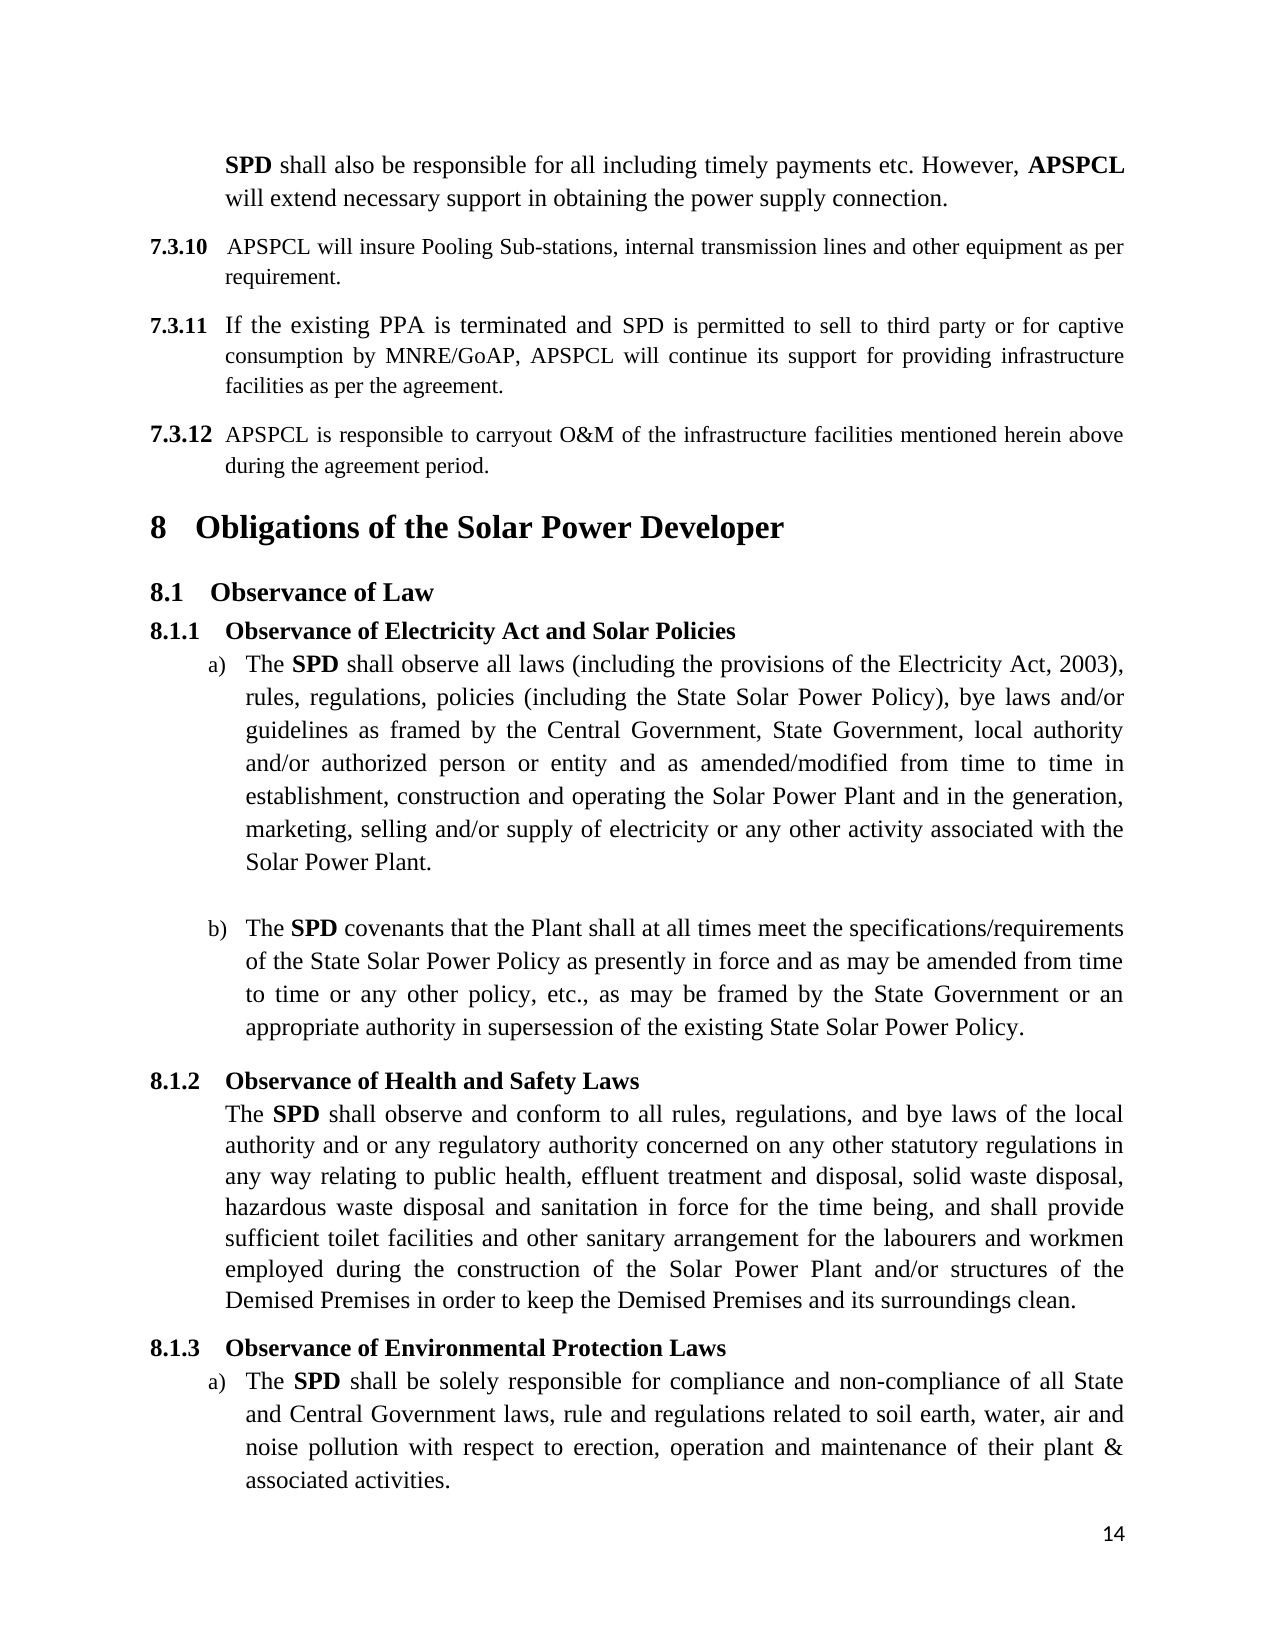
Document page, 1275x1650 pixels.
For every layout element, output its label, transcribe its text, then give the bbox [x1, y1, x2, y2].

text Observance of Law [150, 576, 1125, 607]
text Obligations of the Solar Power Developer [150, 507, 1125, 546]
list 7.3.12 APSPCL is responsible to carryout O&M of the infrastructure facilities mentioned herein above during the agreement period. [150, 419, 1125, 478]
list The SPD shall be solely responsible for compliance and non-compliance of all State and Central Government laws, rule and regulations related to soil earth, water, air and noise pollution with respect to erection, operation and maintenance of their plant & associated activities. [208, 1366, 1125, 1494]
list The SPD shall observe all laws (including the provisions of the Electricity Act, 2003), rules, regulations, policies (including the State Solar Power Policy), bye laws and/or guidelines as framed by the Central Government, State Government, local authority and/or authorized person or entity and as amended/modified from time to time in establishment, construction and operating the Solar Power Plant and in the generation, marketing, selling and/or supply of electricity or any other activity associated with the Solar Power Plant. [208, 649, 1125, 876]
list The SPD covenants that the Plant shall at all times meet the specifications/requirements of the State Solar Power Policy as presently in force and as may be amended from time to time or any other policy, etc., as may be framed by the State Government or an appropriate authority in supersession of the existing State Solar Power Policy. [208, 913, 1125, 1041]
text Observance of Environmental Protection Laws [150, 1333, 1125, 1362]
text 7.3.10 APSPCL will insure Pooling Sub-stations, internal transmission lines and other equipment as per requirement. [150, 233, 1125, 289]
text The SPD shall observe and conform to all rules, regulations, and bye laws of the local authority and or any regulatory authority concerned on any other statutory regulations in any way relating to public health, effluent treatment and disposal, solid waste disposal, hazardous waste disposal and sanitation in force for the time being, and shall provide sufficient toilet facilities and other sanitary arrangement for the labourers and workmen employed during the construction of the Solar Power Plant and/or structures of the Demised Premises in order to keep the Demised Premises and its surroundings clean. [225, 1099, 1125, 1314]
text Observance of Electricity Act and Solar Policies [150, 616, 1125, 645]
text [225, 150, 1125, 212]
text 7.3.11 If the existing PPA is terminated and SPD is permitted to sell to third party or for captive consumption by MNRE/GoAP, APSPCL will continue its support for providing infrastructure facilities as per the agreement. [150, 310, 1125, 399]
text Observance of Health and Safety Laws [150, 1066, 1125, 1095]
